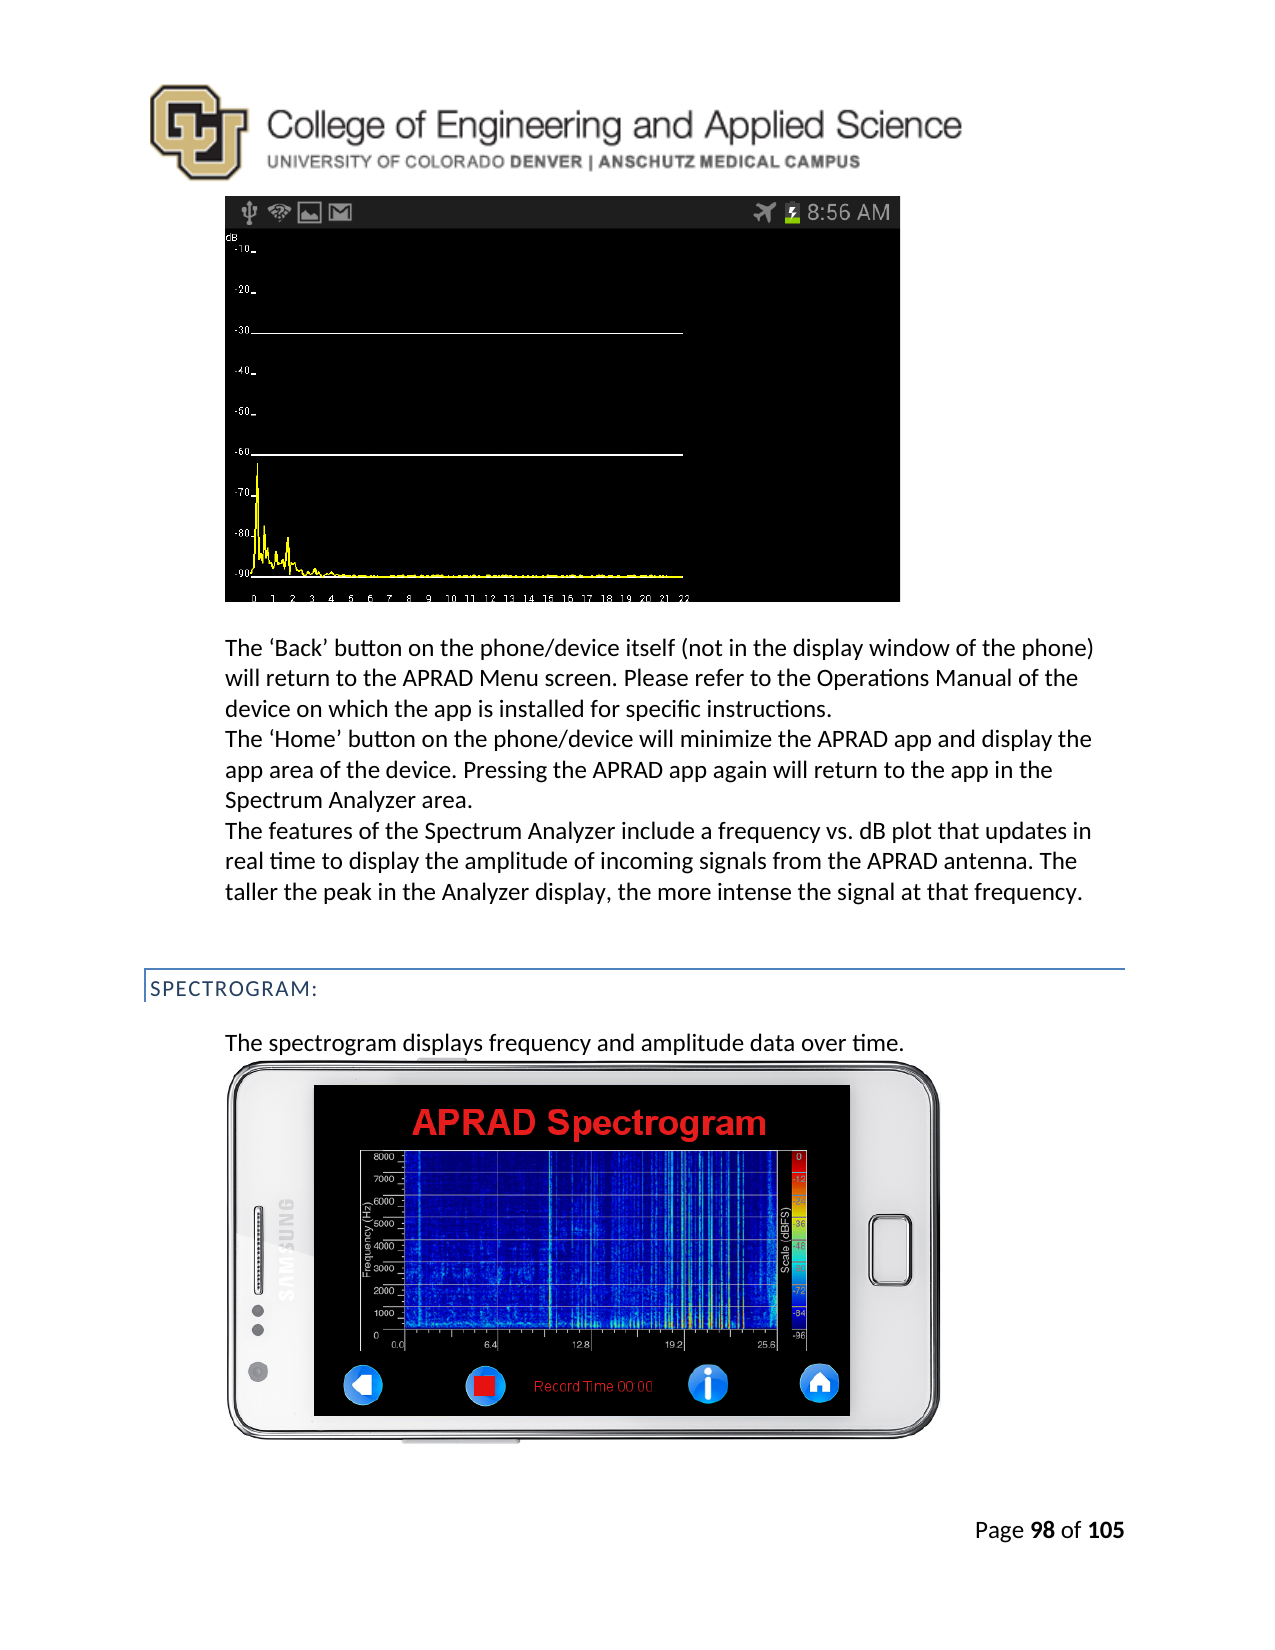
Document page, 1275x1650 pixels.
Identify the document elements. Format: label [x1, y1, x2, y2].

picture [225, 1057, 941, 1444]
picture [150, 75, 1032, 602]
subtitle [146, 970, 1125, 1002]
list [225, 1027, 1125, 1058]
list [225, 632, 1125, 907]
